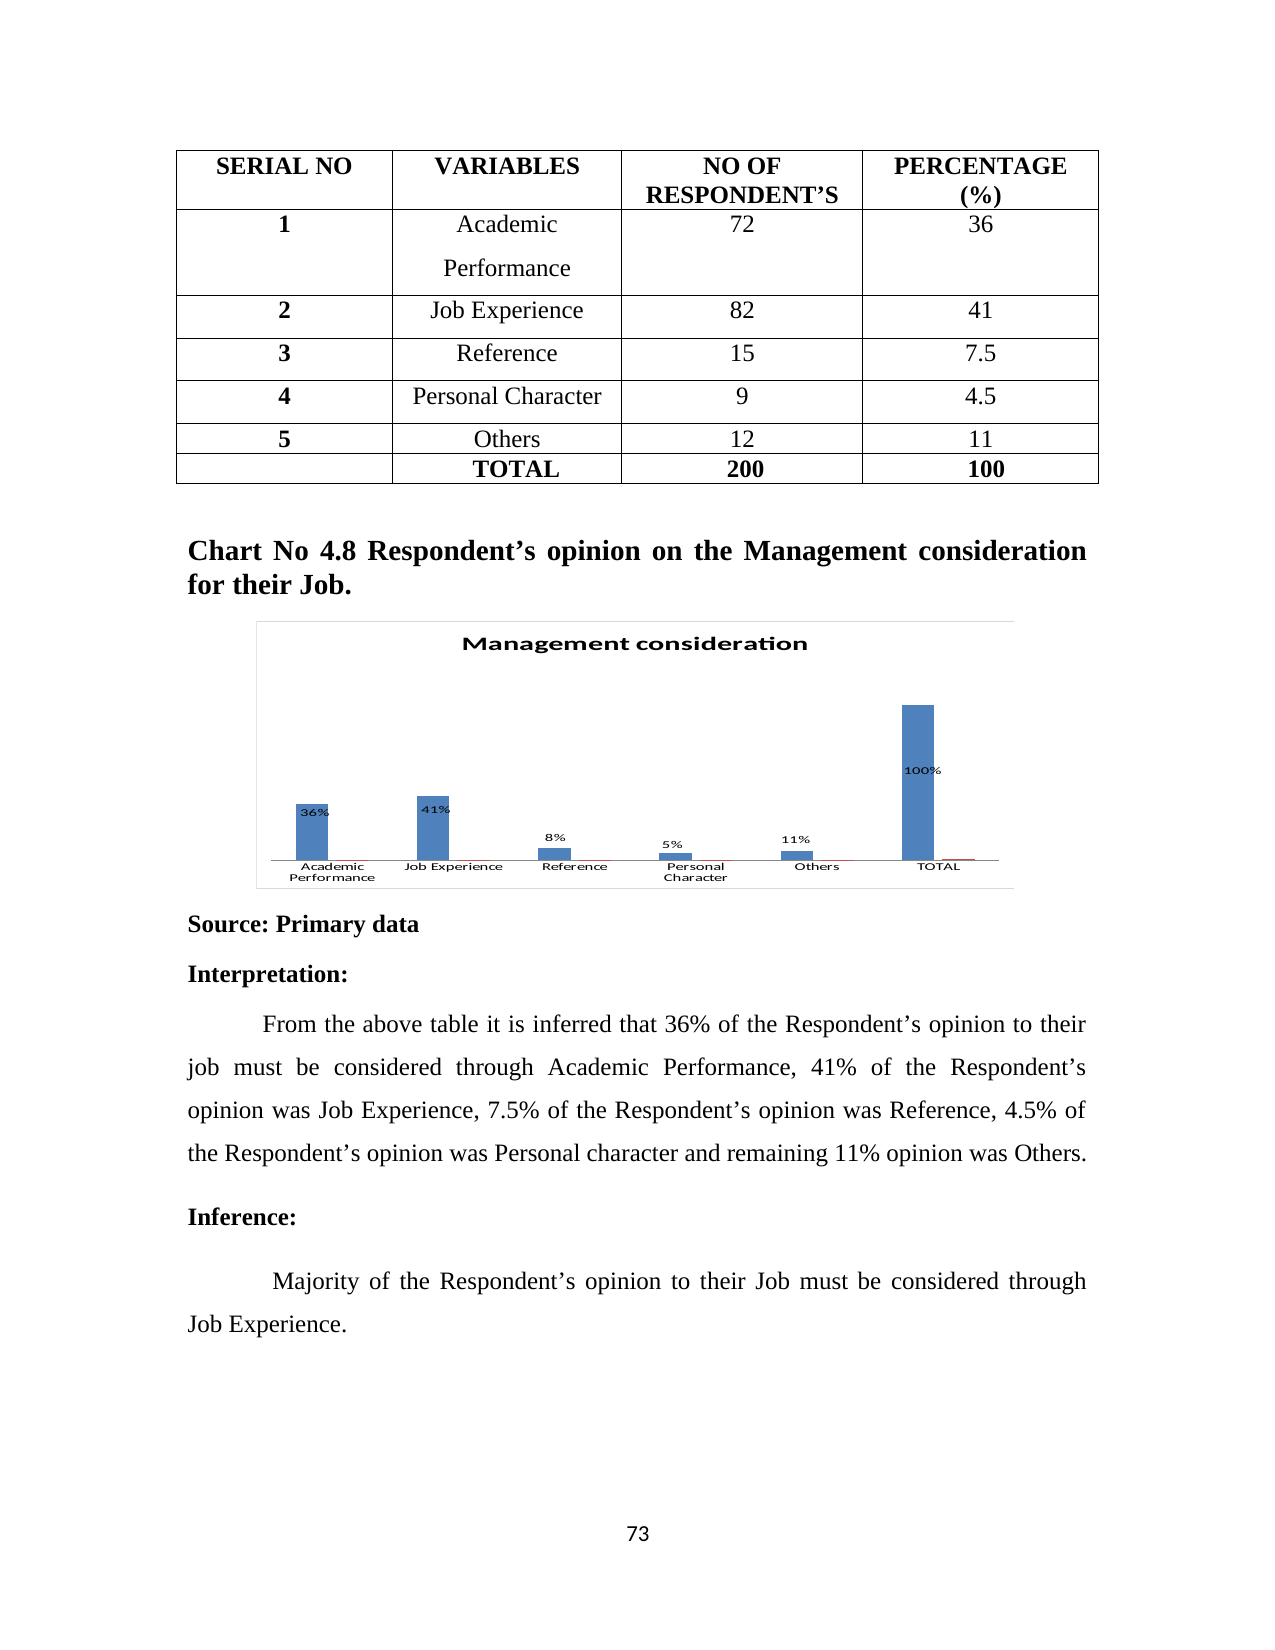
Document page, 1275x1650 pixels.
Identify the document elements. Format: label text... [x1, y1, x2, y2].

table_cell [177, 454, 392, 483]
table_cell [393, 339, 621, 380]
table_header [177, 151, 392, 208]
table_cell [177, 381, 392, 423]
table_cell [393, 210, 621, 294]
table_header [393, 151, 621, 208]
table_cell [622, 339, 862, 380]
text From the above table it is inferred that 36% of the Respondent’s opinion to their job must be considered through Academic Performance, 41% of the Respondent’s opinion was Job Experience, 7.5% of the Respondent’s opinion was Reference, 4.5% of the Respondent’s opinion was Personal character and remaining 11% opinion was Others. [187, 1009, 1087, 1167]
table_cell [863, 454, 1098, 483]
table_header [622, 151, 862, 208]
text Majority of the Respondent’s opinion to their Job must be considered through Job Experience. [187, 1266, 1087, 1338]
text Chart No 4.8 Respondent’s opinion on the Management consideration for their Job. [187, 533, 1087, 601]
text Inference: [187, 1202, 1087, 1231]
text Source: Primary data [187, 909, 1087, 938]
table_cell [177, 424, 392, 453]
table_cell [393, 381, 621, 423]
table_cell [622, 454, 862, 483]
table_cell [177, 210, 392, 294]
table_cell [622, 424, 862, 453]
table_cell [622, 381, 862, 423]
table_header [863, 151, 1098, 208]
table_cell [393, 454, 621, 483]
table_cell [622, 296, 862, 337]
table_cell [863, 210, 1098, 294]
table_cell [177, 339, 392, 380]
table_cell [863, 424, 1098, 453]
text Interpretation: [187, 959, 1087, 988]
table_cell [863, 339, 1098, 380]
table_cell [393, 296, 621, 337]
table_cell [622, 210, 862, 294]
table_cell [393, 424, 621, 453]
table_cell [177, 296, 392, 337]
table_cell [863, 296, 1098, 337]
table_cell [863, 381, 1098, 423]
